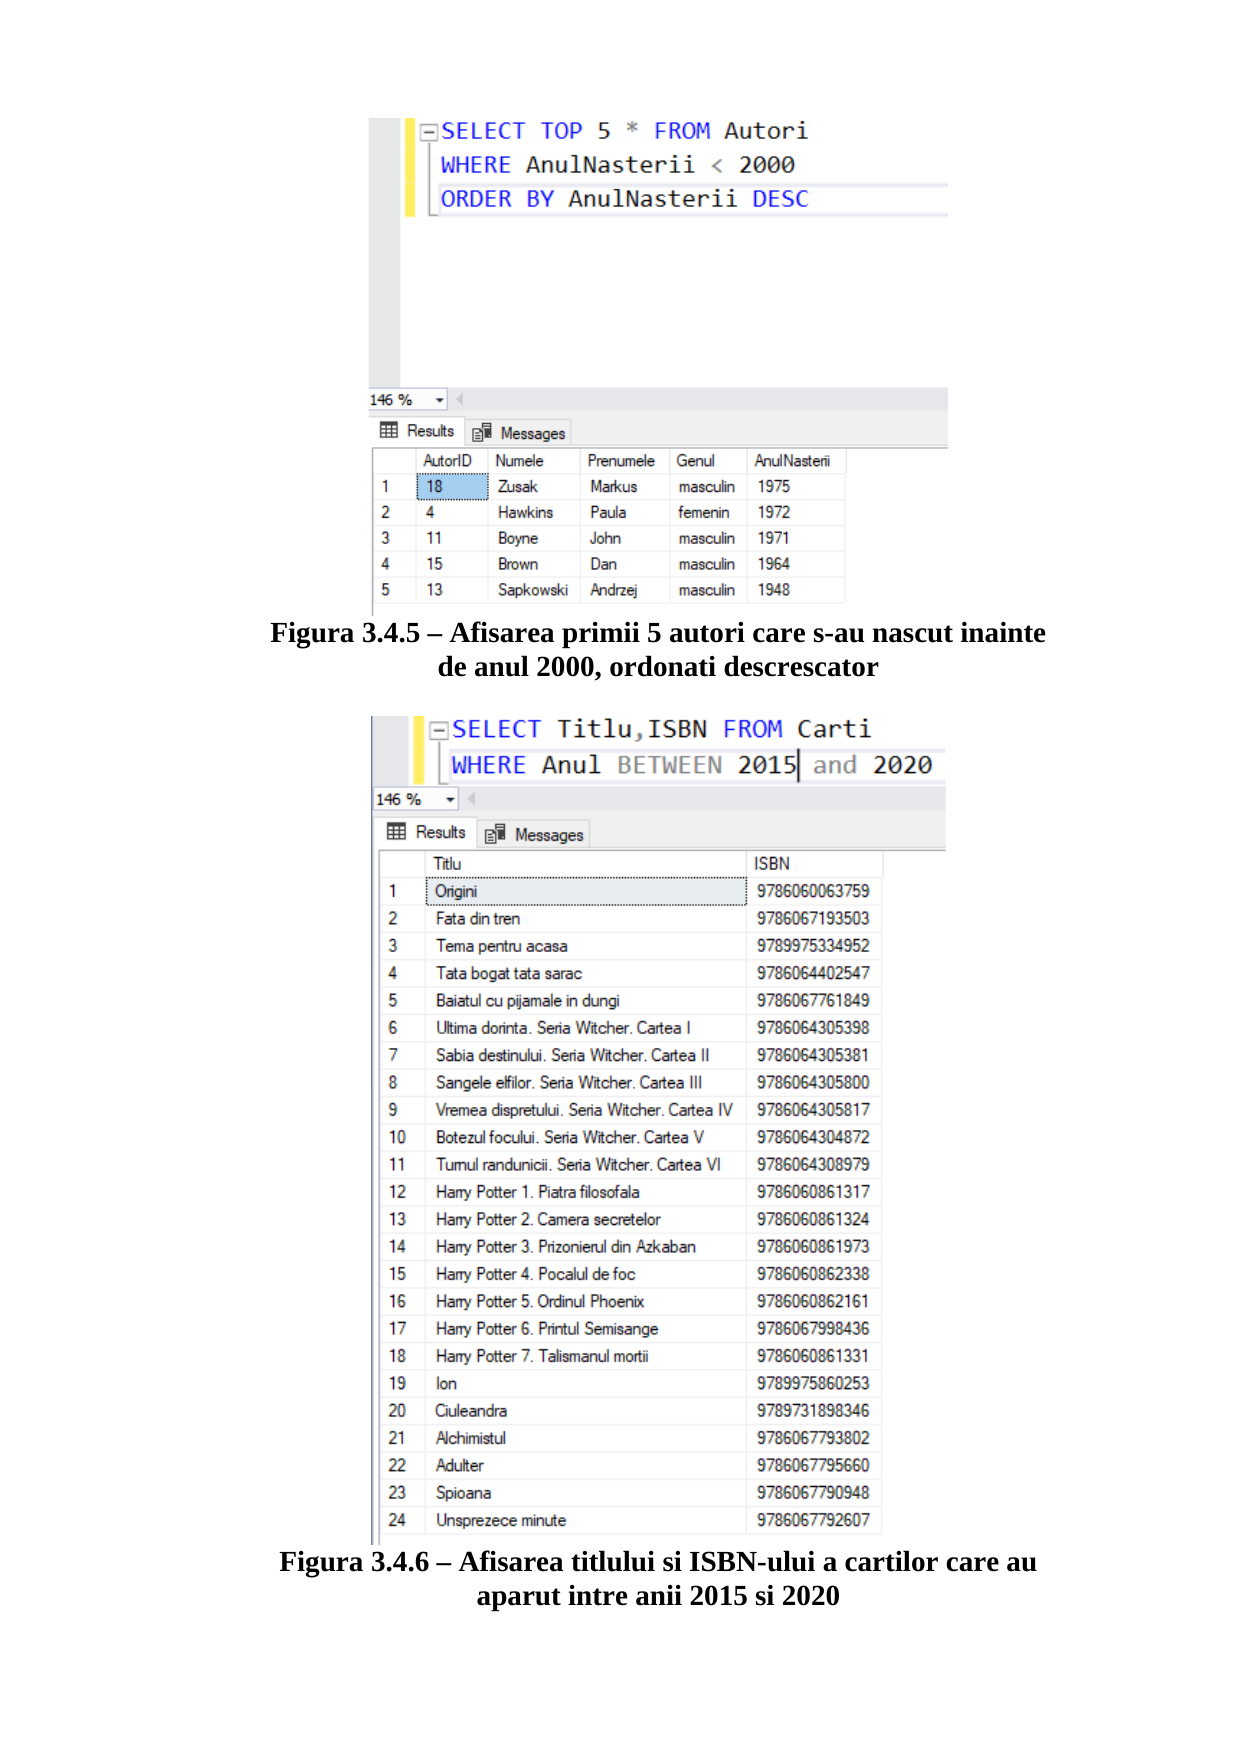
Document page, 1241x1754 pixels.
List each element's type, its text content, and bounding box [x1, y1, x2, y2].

text Figura 3.4.5 – Afisarea primii 5 autori care s-au nascut inainte de anul 2000, ordonati descrescator [256, 615, 1061, 682]
picture [371, 716, 946, 1545]
text Figura 3.4.6 – Afisarea titlului si ISBN-ului a cartilor care au aparut intre anii 2015 si 2020 [256, 1544, 1061, 1612]
picture [368, 118, 949, 616]
